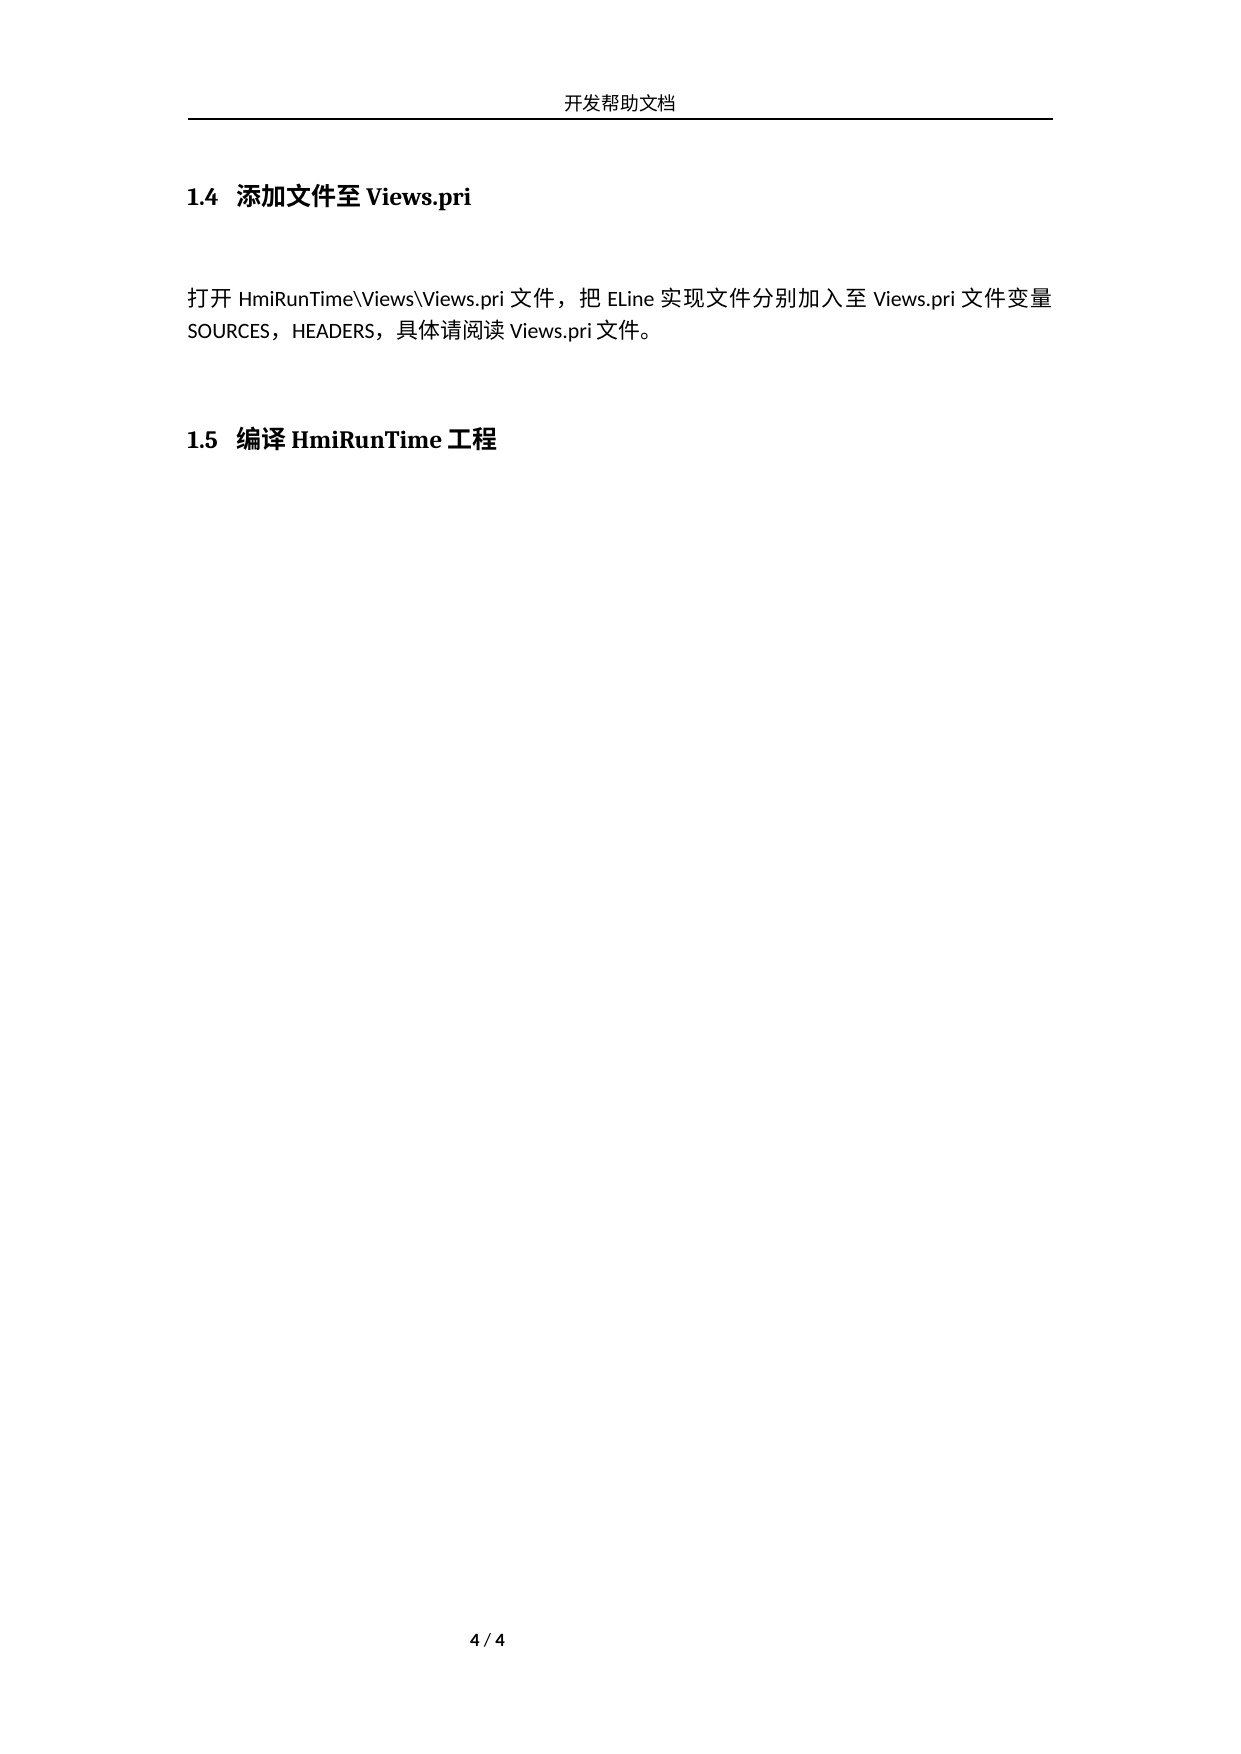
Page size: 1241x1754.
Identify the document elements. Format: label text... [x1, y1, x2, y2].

text 打开HmiRunTime\Views\Views.pri文件，把ELine实现文件分别加入至Views.pri文件变量SOURCES，HEADERS，具体请阅读Views.pri文件。 [187, 281, 1053, 346]
subtitle 添加文件至Views.pri [187, 162, 1053, 227]
subtitle 编译HmiRunTime工程 [187, 405, 1053, 470]
